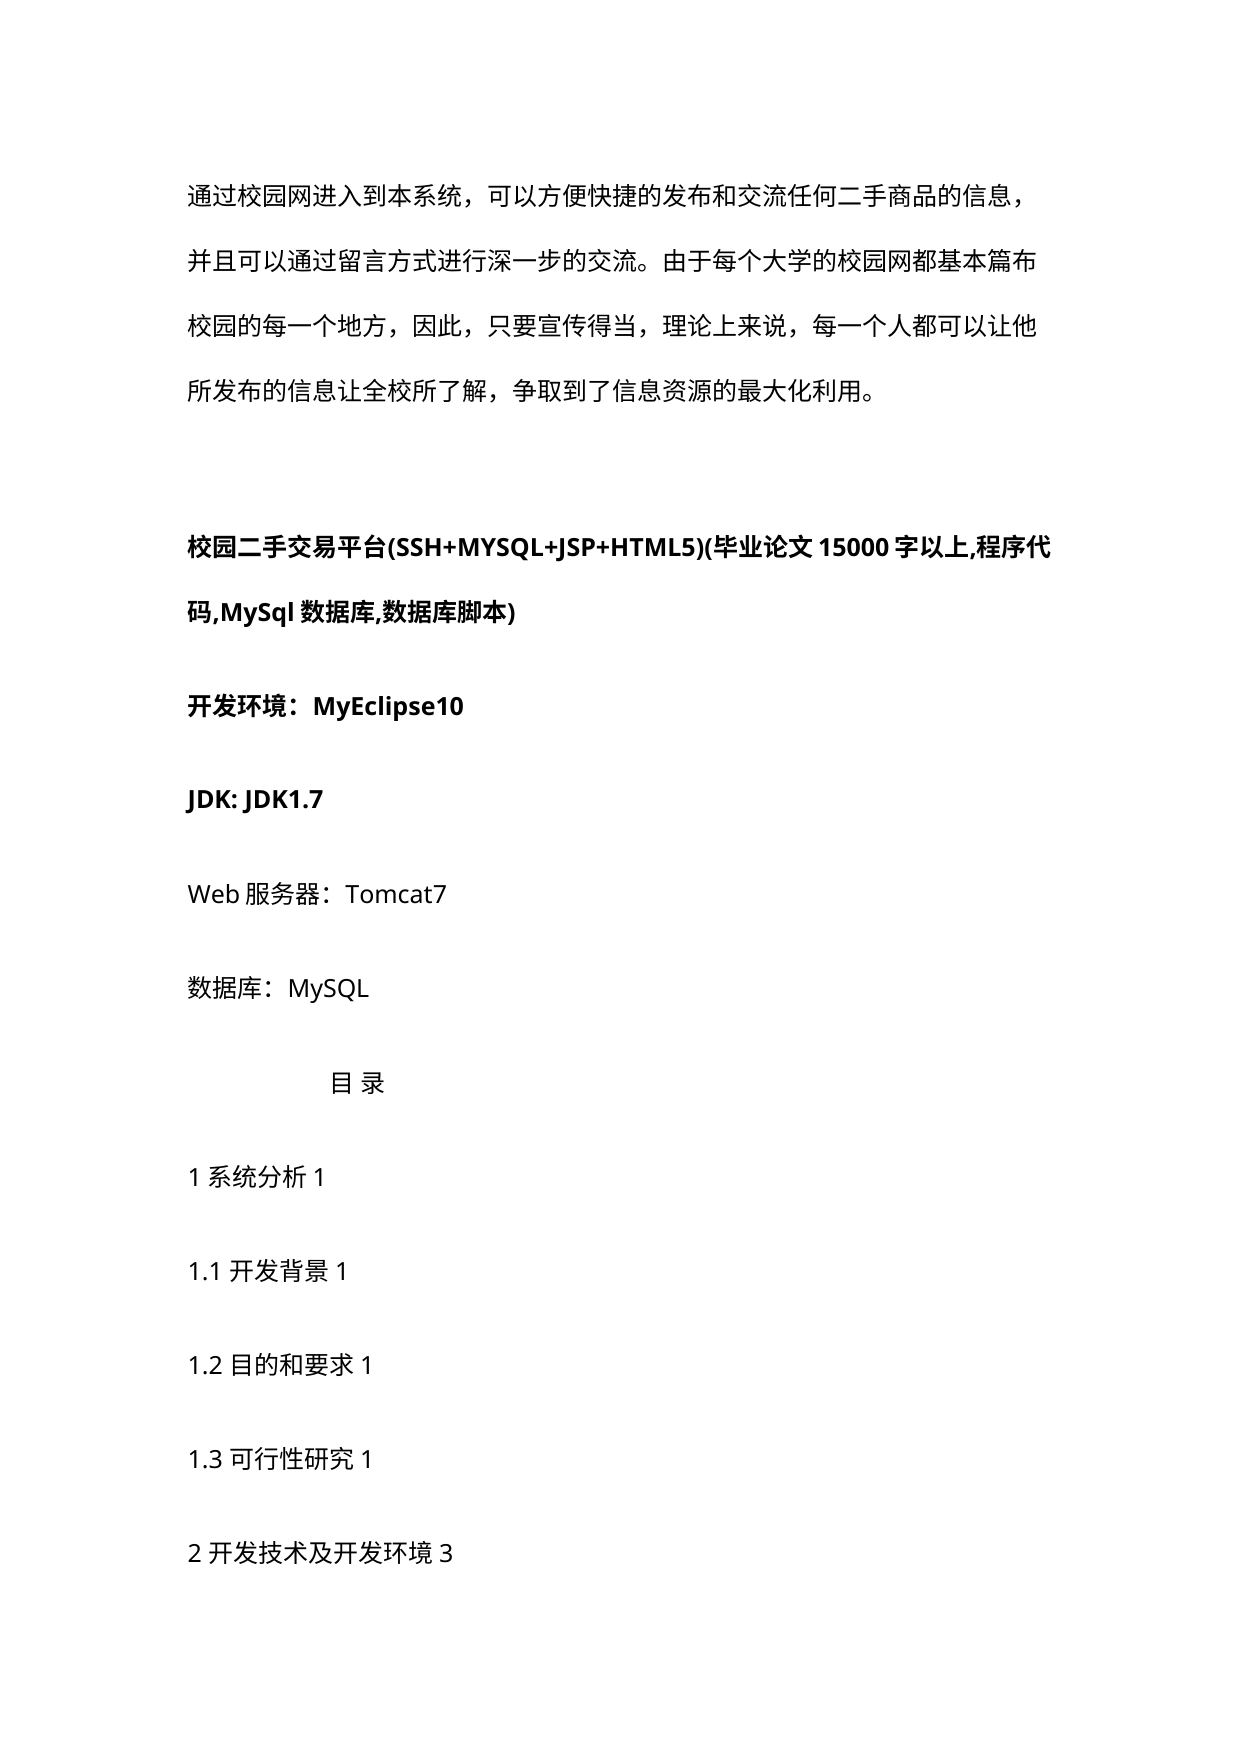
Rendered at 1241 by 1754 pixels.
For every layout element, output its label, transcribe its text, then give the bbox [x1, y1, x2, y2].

text Web服务器：Tomcat7 [187, 860, 1053, 925]
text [187, 162, 1053, 422]
text 数据库：MySQL [187, 954, 1053, 1019]
text 1.1 开发背景 1 [187, 1237, 1053, 1302]
text 1.3 可行性研究 1 [187, 1425, 1053, 1490]
text 校园二手交易平台(SSH+MYSQL+JSP+HTML5)(毕业论文15000字以上,程序代码,MySql数据库,数据库脚本) [187, 513, 1053, 643]
text 1系统分析 1 [187, 1143, 1053, 1208]
text 1.2 目的和要求 1 [187, 1331, 1053, 1396]
text JDK: JDK1.7 [187, 766, 1053, 831]
text 目 录 [187, 1049, 1053, 1114]
text 2 开发技术及开发环境 3 [187, 1519, 1053, 1584]
text 开发环境：MyEclipse10 [187, 672, 1053, 737]
